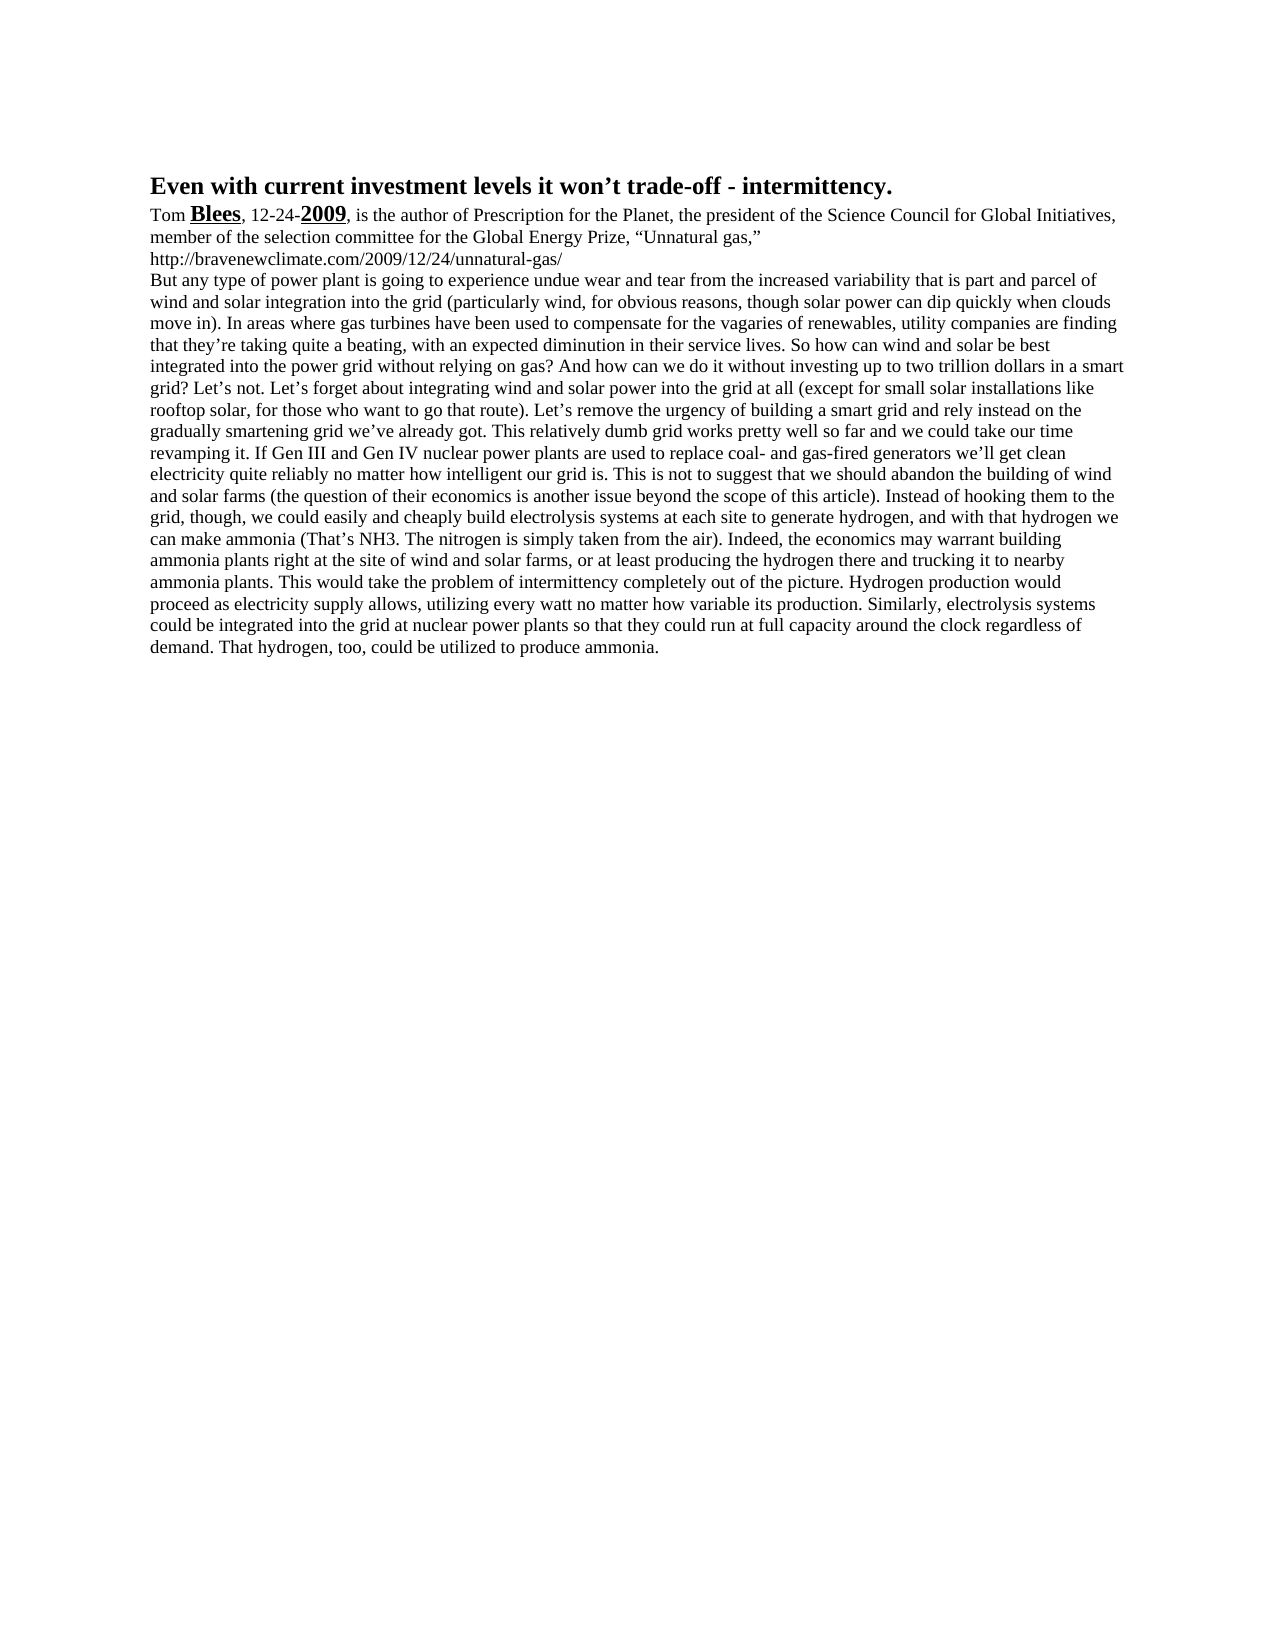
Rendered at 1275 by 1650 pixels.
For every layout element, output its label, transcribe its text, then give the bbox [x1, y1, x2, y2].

subtitle Even with current investment levels it won’t trade-off - intermittency. [150, 171, 1125, 199]
text But any type of power plant is going to experience undue wear and tear from the increased variability that is part and parcel of wind and solar integration into the grid (particularly wind, for obvious reasons, though solar power can dip quickly when clouds move in). In areas where gas turbines have been used to compensate for the vagaries of renewables, utility companies are finding that they’re taking quite a beating, with an expected diminution in their service lives. So how can wind and solar be best integrated into the power grid without relying on gas? And how can we do it without investing up to two trillion dollars in a smart grid? Let’s not. Let’s forget about integrating wind and solar power into the grid at all (except for small solar installations like rooftop solar, for those who want to go that route). Let’s remove the urgency of building a smart grid and rely instead on the gradually smartening grid we’ve already got. This relatively dumb grid works pretty well so far and we could take our time revamping it. If Gen III and Gen IV nuclear power plants are used to replace coal- and gas-fired generators we’ll get clean electricity quite reliably no matter how intelligent our grid is. This is not to suggest that we should abandon the building of wind and solar farms (the question of their economics is another issue beyond the scope of this article). Instead of hooking them to the grid, though, we could easily and cheaply build electrolysis systems at each site to generate hydrogen, and with that hydrogen we can make ammonia (That’s NH3. The nitrogen is simply taken from the air). Indeed, the economics may warrant building ammonia plants right at the site of wind and solar farms, or at least producing the hydrogen there and trucking it to nearby ammonia plants. This would take the problem of intermittency completely out of the picture. Hydrogen production would proceed as electricity supply allows, utilizing every watt no matter how variable its production. Similarly, electrolysis systems could be integrated into the grid at nuclear power plants so that they could run at full capacity around the clock regardless of demand. That hydrogen, too, could be utilized to produce ammonia. [150, 269, 1125, 657]
text Tom Blees, 12-24-2009, is the author of Prescription for the Planet, the president of the Science Council for Global Initiatives, member of the selection committee for the Global Energy Prize, “Unnatural gas,” http://bravenewclimate.com/2009/12/24/unnatural-gas/ [150, 199, 1125, 269]
